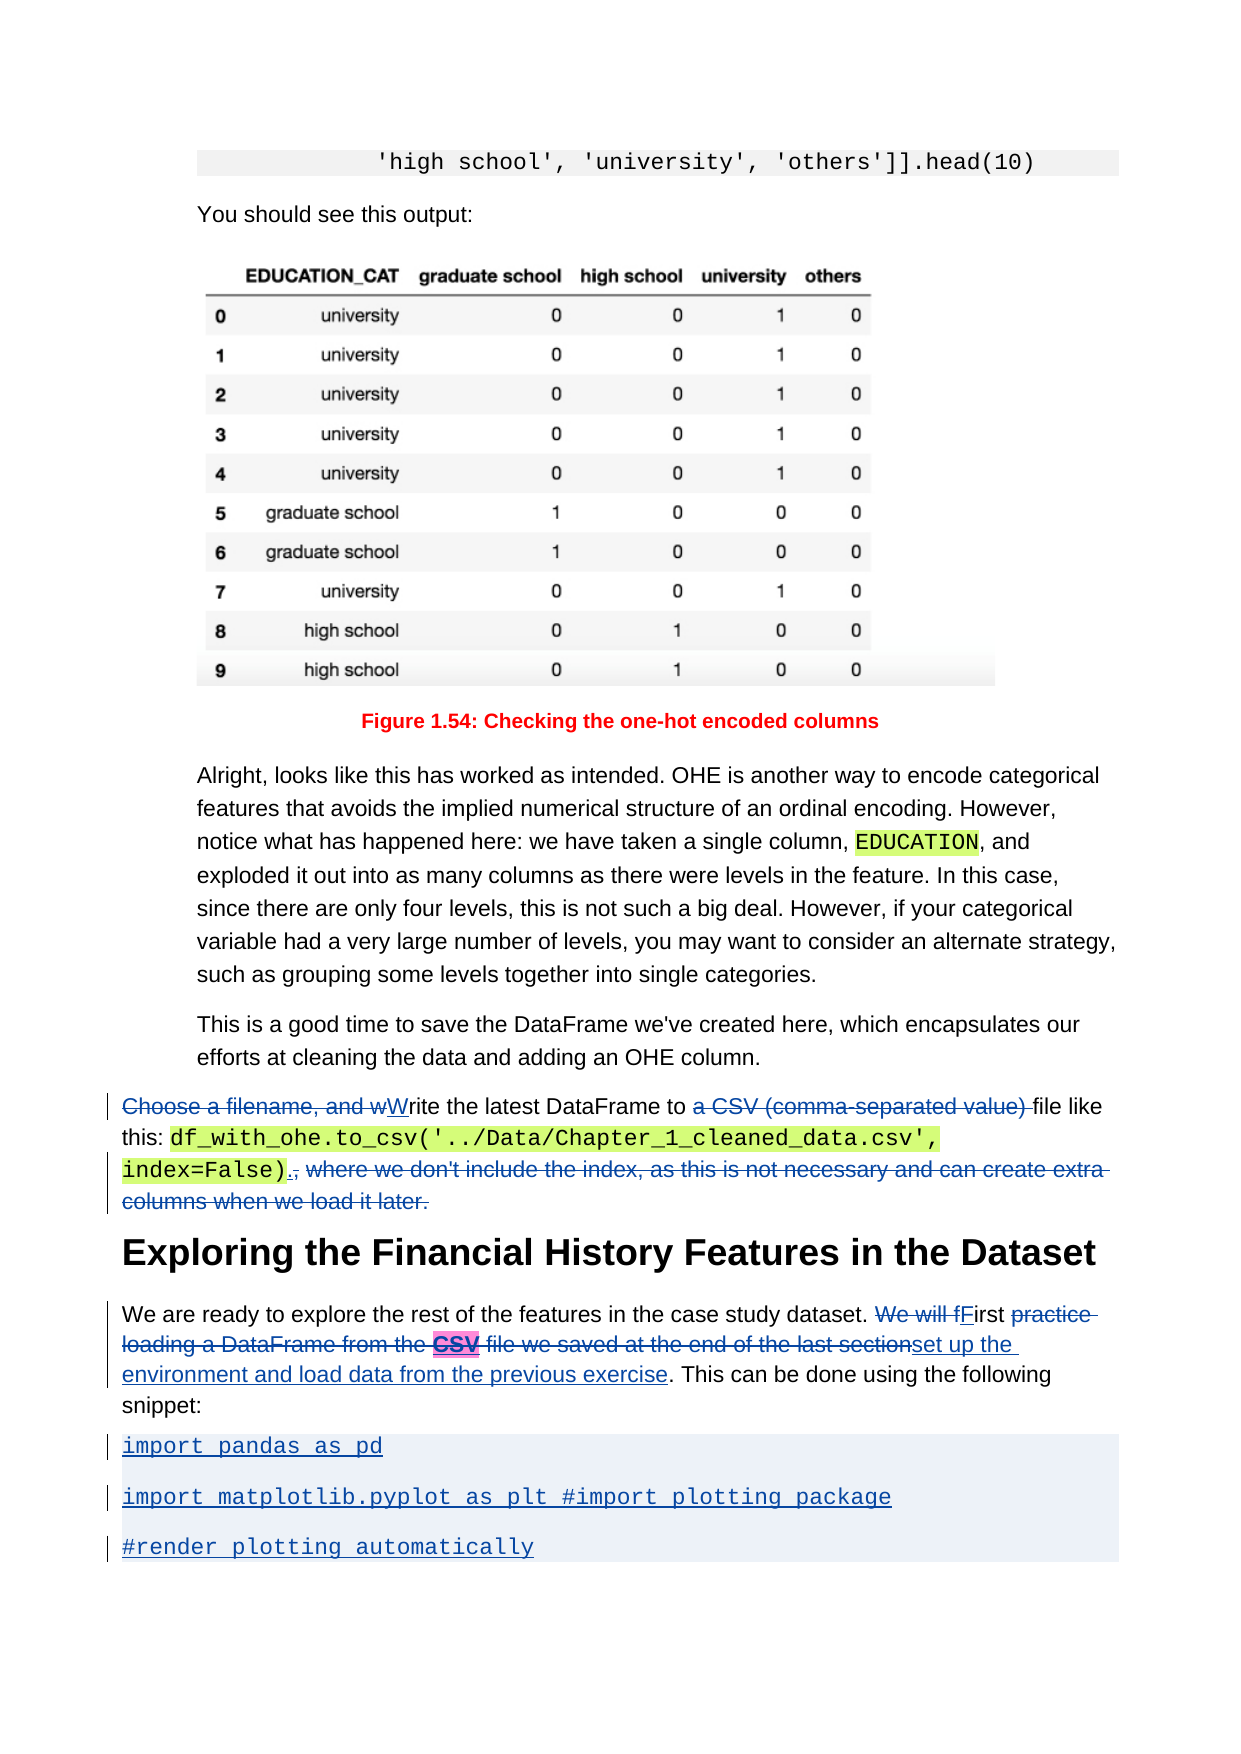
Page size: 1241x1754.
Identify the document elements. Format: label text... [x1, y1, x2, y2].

text Alright, looks like this has worked as intended. OHE is another way to encode categorical features that avoids the implied numerical structure of an ordinal encoding. However, notice what has happened here: we have taken a single column, EDUCATION, and exploded it out into as many columns as there were levels in the feature. In this case, since there are only four levels, this is not such a big deal. However, if your categorical variable had a very large number of levels, you may want to consider an alternate strategy, such as grouping some levels together into single categories. [197, 762, 1119, 988]
text You should see this output: [197, 201, 1119, 227]
text 'high school', 'university', 'others']].head(10) [197, 150, 1119, 176]
text rite the latest DataFrame to file like this: df_with_ohe.to_csv('../Data/Chapter_1_cleaned_data.csv', index=False) [122, 1093, 1119, 1214]
text We are ready to explore the rest of the features in the case study dataset. irst . This can be done using the following snippet: [122, 1301, 1119, 1418]
text Figure 1.54: Checking the one-hot encoded columns [122, 709, 1119, 733]
text This is a good time to save the DataFrame we've created here, which encapsulates our efforts at cleaning the data and adding an OHE column. [197, 1011, 1119, 1070]
picture [196, 250, 996, 686]
text Exploring the Financial History Features in the Dataset [122, 1231, 1119, 1274]
